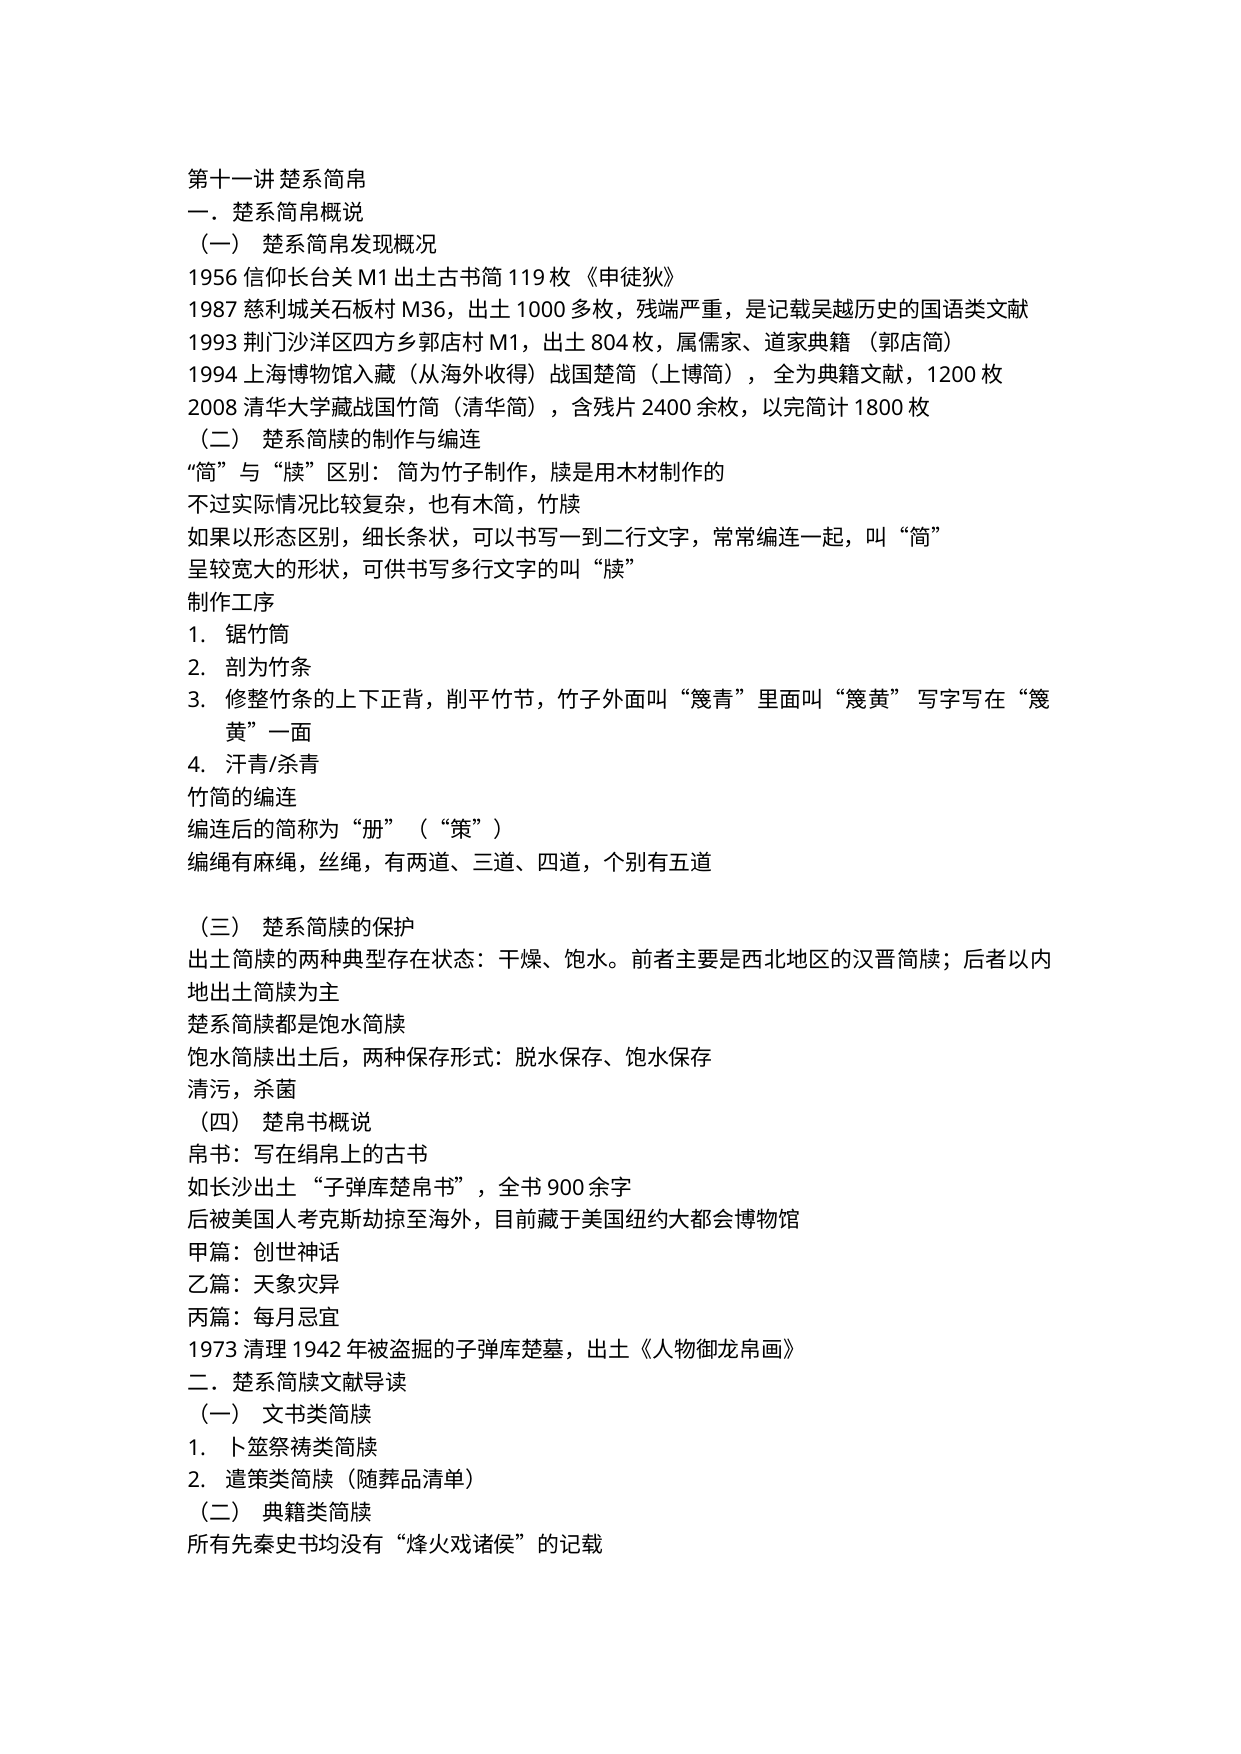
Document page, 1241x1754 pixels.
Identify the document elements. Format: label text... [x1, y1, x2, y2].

text 不过实际情况比较复杂，也有木简，竹牍 [187, 487, 1053, 519]
text 如果以形态区别，细长条状，可以书写一到二行文字，常常编连一起，叫“简” [187, 519, 1053, 552]
text 竹简的编连 [187, 779, 1053, 812]
text 1987 慈利城关石板村M36，出土1000多枚，残端严重，是记载吴越历史的国语类文献 [187, 292, 1053, 324]
text 1973 清理1942年被盗掘的子弹库楚墓，出土《人物御龙帛画》 [187, 1332, 1053, 1364]
text 饱水简牍出土后，两种保存形式：脱水保存、饱水保存 [187, 1039, 1053, 1072]
list 遣策类简牍（随葬品清单） [187, 1462, 1053, 1494]
list 楚系简牍的制作与编连 [187, 422, 1053, 454]
text 如长沙出土 “子弹库楚帛书”，全书900余字 [187, 1169, 1053, 1202]
text 清污，杀菌 [187, 1072, 1053, 1104]
list 楚系简帛发现概况 [187, 227, 1053, 259]
text 甲篇：创世神话 [187, 1234, 1053, 1267]
text 1956 信仰长台关M1出土古书简119枚 《申徒狄》 [187, 259, 1053, 292]
text 2008 清华大学藏战国竹简（清华简），含残片2400余枚，以完简计1800枚 [187, 389, 1053, 422]
list 典籍类简牍 [187, 1494, 1053, 1527]
text 第十一讲 楚系简帛 [187, 162, 1053, 194]
text 编连后的简称为“册”（“策”） [187, 812, 1053, 844]
list 卜筮祭祷类简牍 [187, 1429, 1053, 1462]
list 修整竹条的上下正背，削平竹节，竹子外面叫“篾青”里面叫“篾黄” 写字写在“篾黄”一面 [187, 682, 1053, 747]
list 楚系简牍文献导读 [187, 1364, 1053, 1397]
text 1994 上海博物馆入藏（从海外收得）战国楚简（上博简）， 全为典籍文献，1200枚 [187, 357, 1053, 389]
text 制作工序 [187, 584, 1053, 617]
text 丙篇：每月忌宜 [187, 1299, 1053, 1332]
list 文书类简牍 [187, 1397, 1053, 1429]
text 出土简牍的两种典型存在状态：干燥、饱水。前者主要是西北地区的汉晋简牍；后者以内地出土简牍为主 [187, 942, 1053, 1007]
text 呈较宽大的形状，可供书写多行文字的叫“牍” [187, 552, 1053, 584]
text 楚系简牍都是饱水简牍 [187, 1007, 1053, 1039]
text 编绳有麻绳，丝绳，有两道、三道、四道，个别有五道 [187, 844, 1053, 877]
text “简”与“牍”区别： 简为竹子制作，牍是用木材制作的 [187, 454, 1053, 487]
list 锯竹筒 [187, 617, 1053, 649]
text 乙篇：天象灾异 [187, 1267, 1053, 1299]
text 帛书：写在绢帛上的古书 [187, 1137, 1053, 1169]
list 楚帛书概说 [187, 1104, 1053, 1137]
text 后被美国人考克斯劫掠至海外，目前藏于美国纽约大都会博物馆 [187, 1202, 1053, 1234]
text 1993 荆门沙洋区四方乡郭店村M1，出土804枚，属儒家、道家典籍 （郭店简） [187, 324, 1053, 357]
list 楚系简牍的保护 [187, 909, 1053, 942]
list 剖为竹条 [187, 649, 1053, 682]
list 汗青/杀青 [187, 747, 1053, 779]
list 楚系简帛概说 [187, 194, 1053, 227]
text 所有先秦史书均没有“烽火戏诸侯”的记载 [187, 1527, 1053, 1559]
